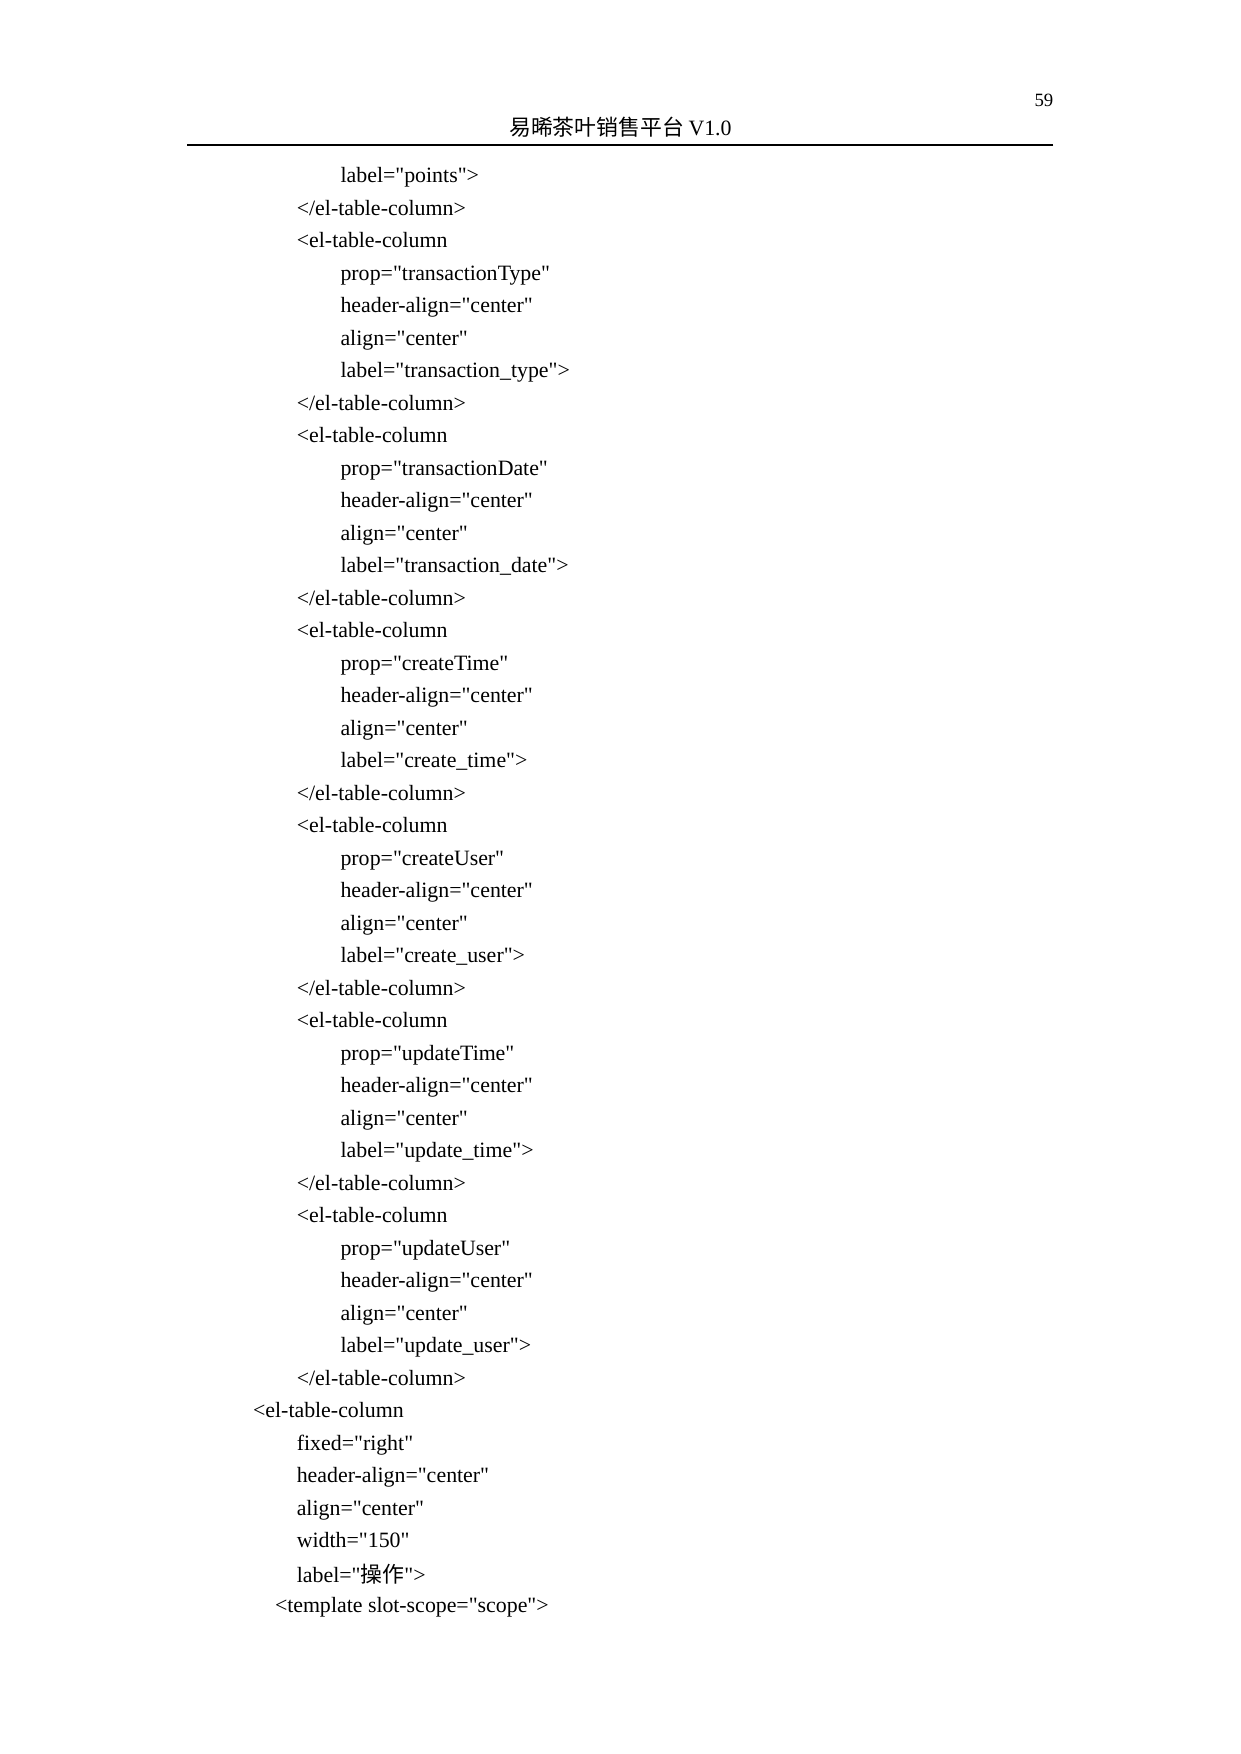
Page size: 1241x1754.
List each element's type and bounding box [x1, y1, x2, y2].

text [187, 159, 1053, 1621]
